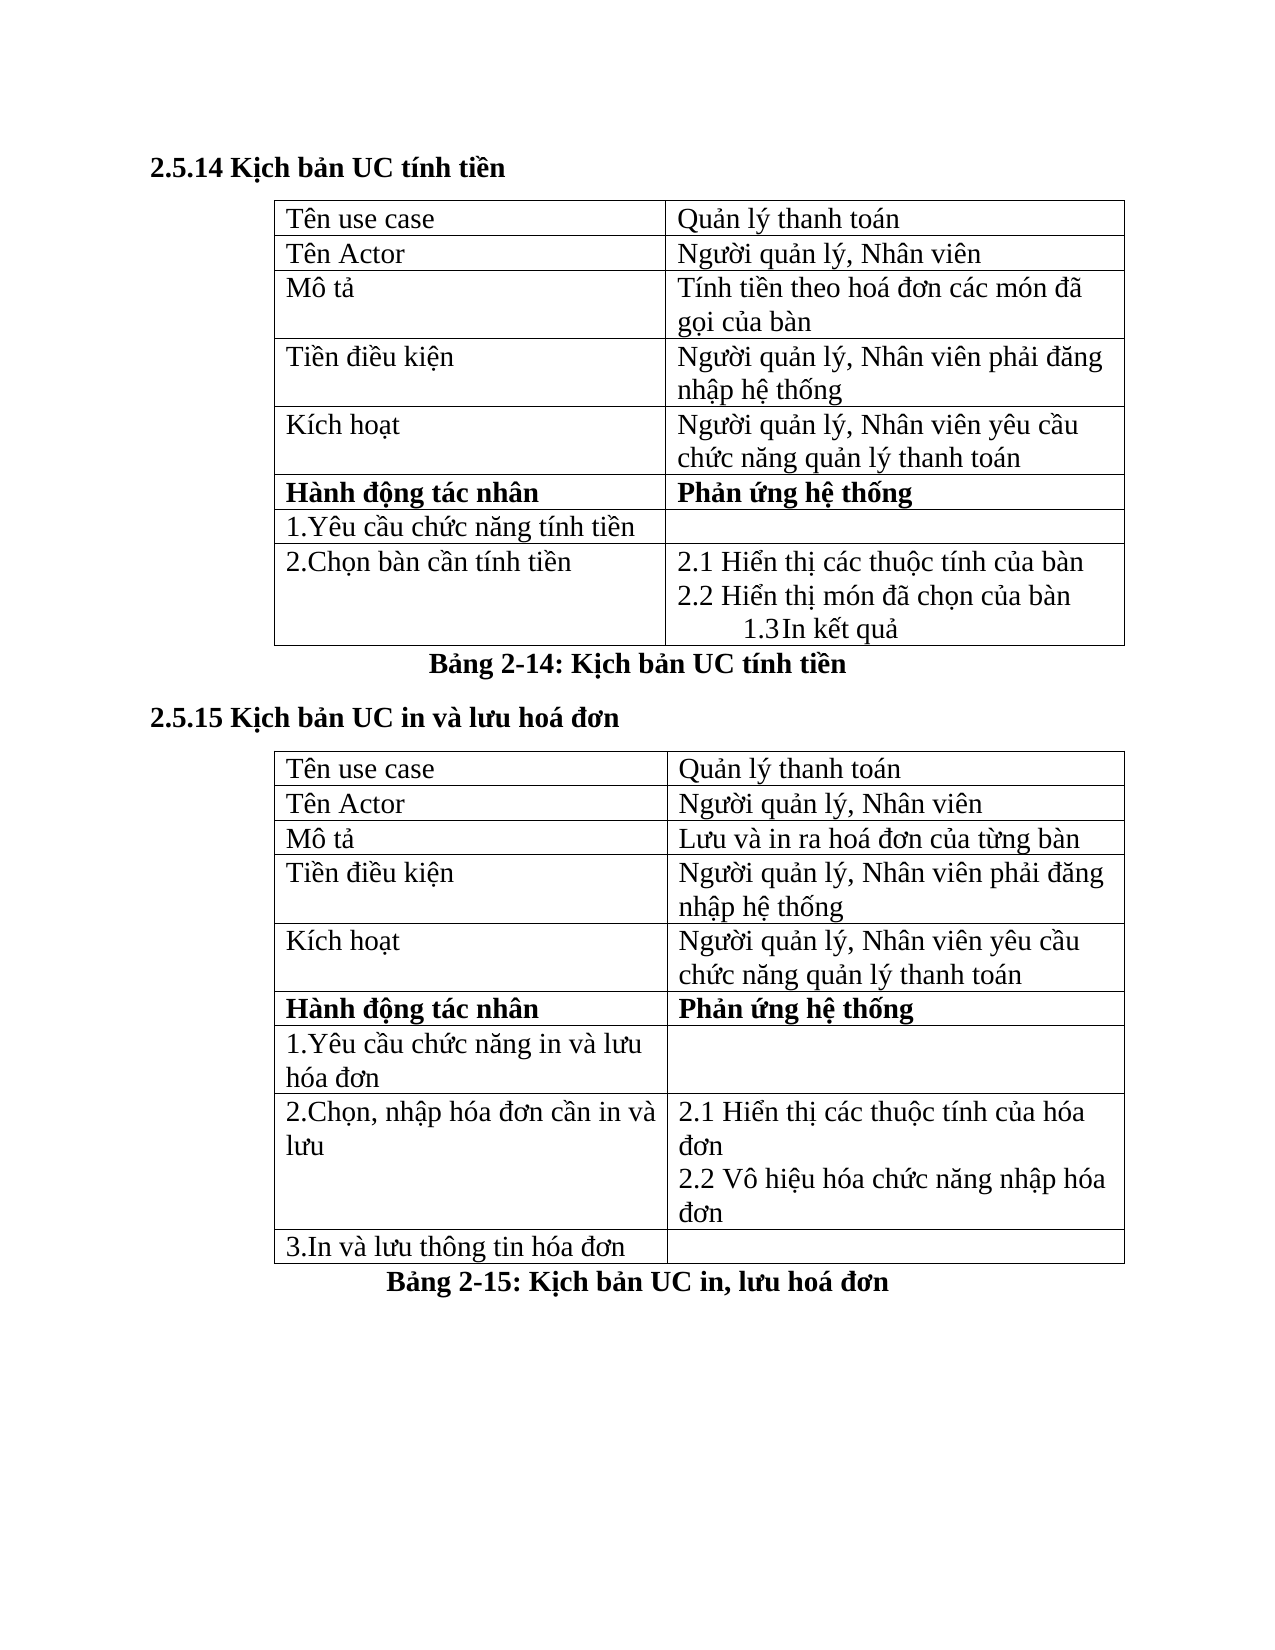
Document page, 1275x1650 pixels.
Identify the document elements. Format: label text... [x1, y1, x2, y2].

table_cell Tính tiền theo hoá đơn các món đã gọi của bàn [666, 271, 1124, 338]
text Bảng 2-15: Kịch bản UC in, lưu hoá đơn [150, 1264, 1125, 1298]
table_cell 2.1 Hiển thị các thuộc tính của bàn 2.2 Hiển thị món đã chọn của bàn In kết quả [666, 544, 1124, 645]
table_cell 2.Chọn bàn cần tính tiền [275, 544, 665, 645]
table_header Quản lý thanh toán [666, 201, 1124, 235]
table_cell Kích hoạt [275, 407, 665, 474]
table_header Tên use case [275, 201, 665, 235]
table_cell 3.In và lưu thông tin hóa đơn [275, 1230, 667, 1263]
table_cell 1.Yêu cầu chức năng tính tiền [275, 510, 665, 543]
table_cell Người quản lý, Nhân viên phải đăng nhập hệ thống [668, 855, 1124, 922]
table_cell [668, 1230, 1124, 1263]
table_cell 2.1 Hiển thị các thuộc tính của hóa đơn 2.2 Vô hiệu hóa chức năng nhập hóa đơn [668, 1094, 1124, 1228]
table_cell Người quản lý, Nhân viên yêu cầu chức năng quản lý thanh toán [666, 407, 1124, 474]
table_cell Hành động tác nhân [275, 475, 665, 508]
table_cell Kích hoạt [275, 924, 667, 991]
table_cell Mô tả [275, 821, 667, 854]
table_cell [666, 510, 1124, 543]
table_cell 1.Yêu cầu chức năng in và lưu hóa đơn [275, 1026, 667, 1093]
subtitle 2.5.14 Kịch bản UC tính tiền [150, 150, 1125, 183]
table_header Quản lý thanh toán [668, 752, 1124, 785]
table_header Tên use case [275, 752, 667, 785]
table_cell [668, 1026, 1124, 1093]
subtitle 2.5.15 Kịch bản UC in và lưu hoá đơn [150, 700, 1125, 734]
table_cell Phản ứng hệ thống [666, 475, 1124, 508]
table_cell Tên Actor [275, 786, 667, 820]
table_cell Lưu và in ra hoá đơn của từng bàn [668, 821, 1124, 854]
text Bảng 2-14: Kịch bản UC tính tiền [150, 646, 1125, 679]
table_cell Tiền điều kiện [275, 855, 667, 922]
table_cell Người quản lý, Nhân viên [666, 236, 1124, 269]
table_cell Mô tả [275, 271, 665, 338]
table_cell Phản ứng hệ thống [668, 992, 1124, 1025]
table_cell 2.Chọn, nhập hóa đơn cần in và lưu [275, 1094, 667, 1228]
table_cell Người quản lý, Nhân viên [668, 786, 1124, 820]
table_cell Hành động tác nhân [275, 992, 667, 1025]
table_cell Người quản lý, Nhân viên phải đăng nhập hệ thống [666, 339, 1124, 406]
table_cell Người quản lý, Nhân viên yêu cầu chức năng quản lý thanh toán [668, 924, 1124, 991]
table_cell Tiền điều kiện [275, 339, 665, 406]
table_cell Tên Actor [275, 236, 665, 269]
